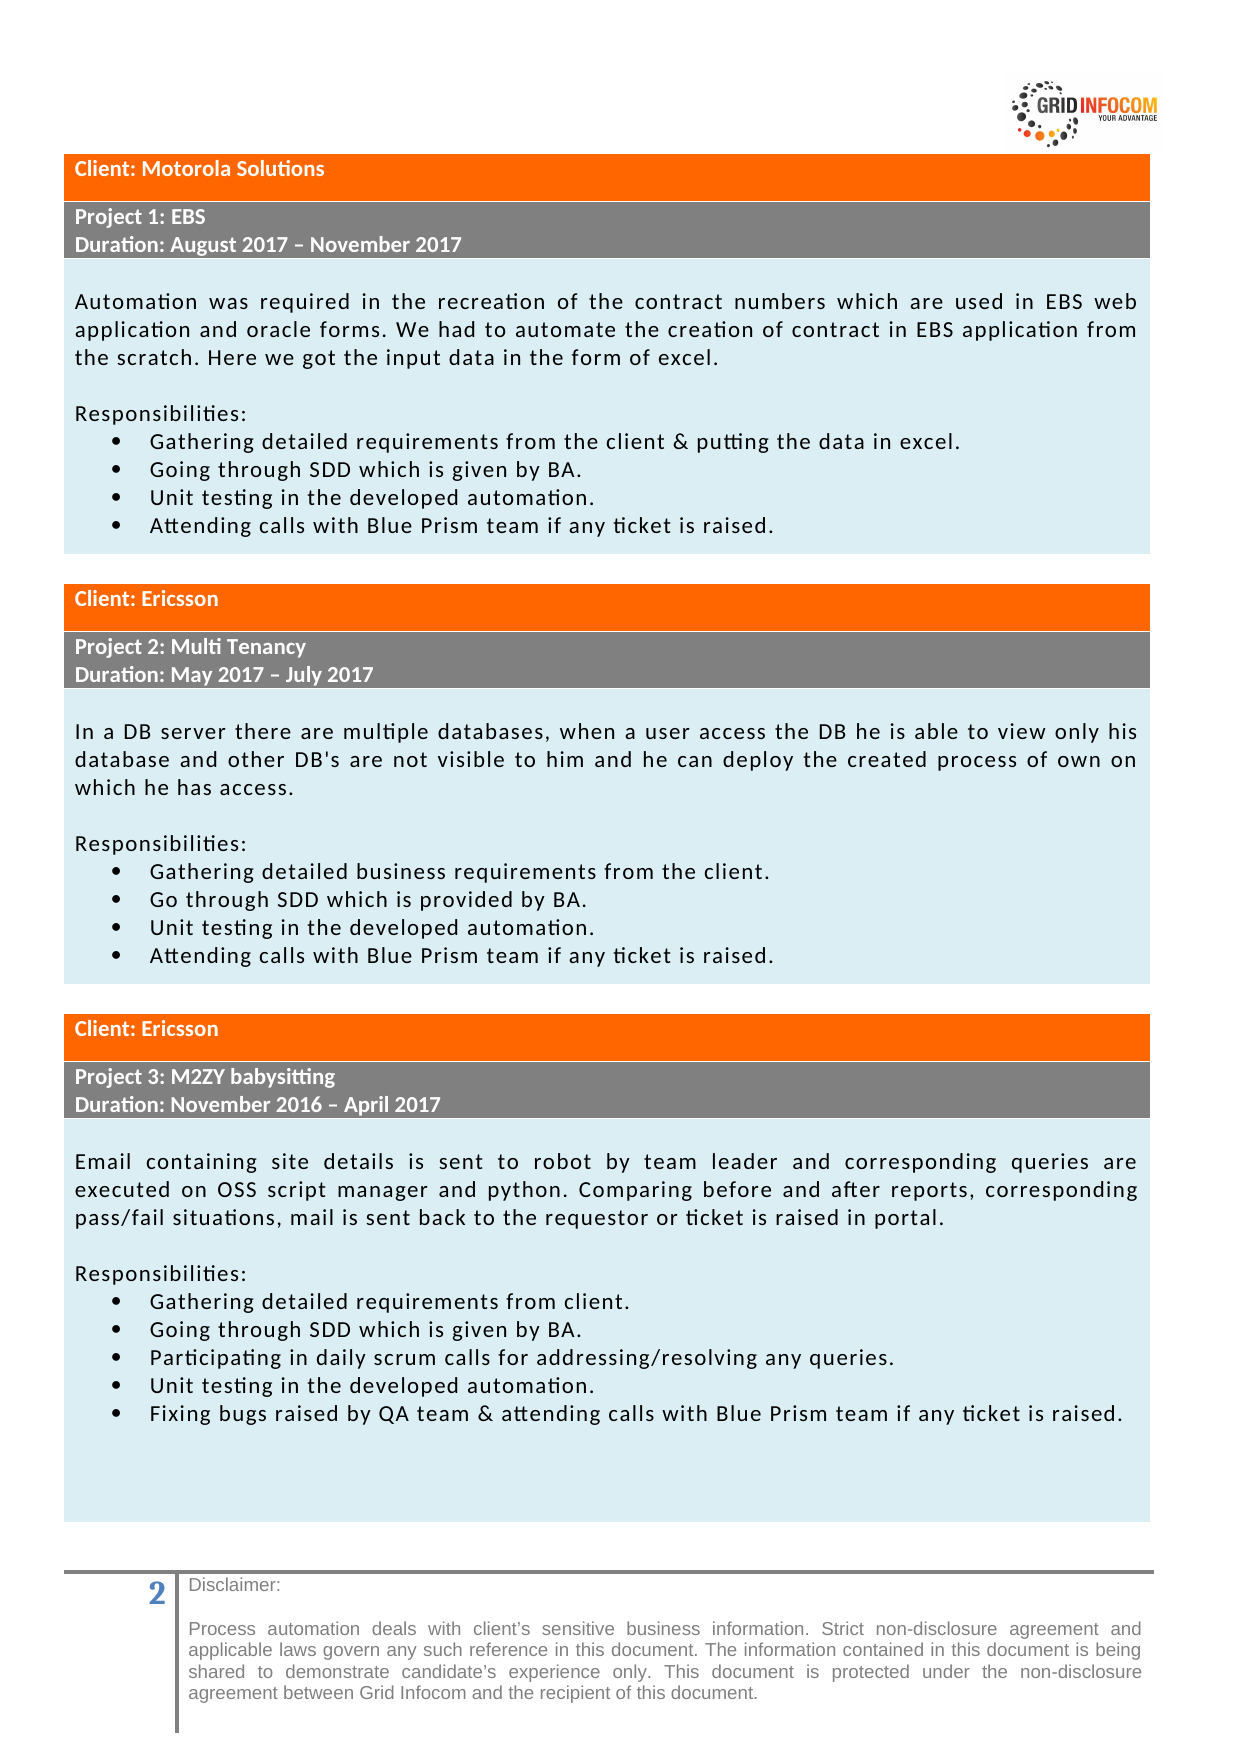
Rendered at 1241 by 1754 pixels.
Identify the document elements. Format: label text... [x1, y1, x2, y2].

table_cell Project 3: M2ZY babysitting Duration: November 2016 – April 2017 [64, 1062, 1150, 1118]
table_cell Email containing site details is sent to robot by team leader and corresponding queries are executed on OSS script manager and python. Comparing before and after reports, corresponding pass/fail situations, mail is sent back to the requestor or ticket is raised in portal. Responsibilities: Gathering detailed requirements from client. Going through SDD which is given by BA. Participating in daily scrum calls for addressing/resolving any queries. Unit testing in the developed automation. Fixing bugs raised by QA team & attending calls with Blue Prism team if any ticket is raised. [64, 1119, 1150, 1522]
table_cell Project 2: Multi Tenancy Duration: May 2017 – July 2017 [64, 632, 1150, 688]
table_header Client: Motorola Solutions [64, 154, 1150, 201]
picture [1004, 73, 1163, 154]
table_header Client: Ericsson [64, 584, 1150, 631]
table_cell In a DB server there are multiple databases, when a user access the DB he is able to view only his database and other DB's are not visible to him and he can deploy the created process of own on which he has access. Responsibilities: Gathering detailed business requirements from the client. Go through SDD which is provided by BA. Unit testing in the developed automation. Attending calls with Blue Prism team if any ticket is raised. [64, 689, 1150, 984]
table_header Client: Ericsson [64, 1014, 1150, 1061]
table_cell Automation was required in the recreation of the contract numbers which are used in EBS web application and oracle forms. We had to automate the creation of contract in EBS application from the scratch. Here we got the input data in the form of excel. Responsibilities: Gathering detailed requirements from the client & putting the data in excel. Going through SDD which is given by BA. Unit testing in the developed automation. Attending calls with Blue Prism team if any ticket is raised. [64, 259, 1150, 554]
table_cell Project 1: EBS Duration: August 2017 – November 2017 [64, 202, 1150, 258]
